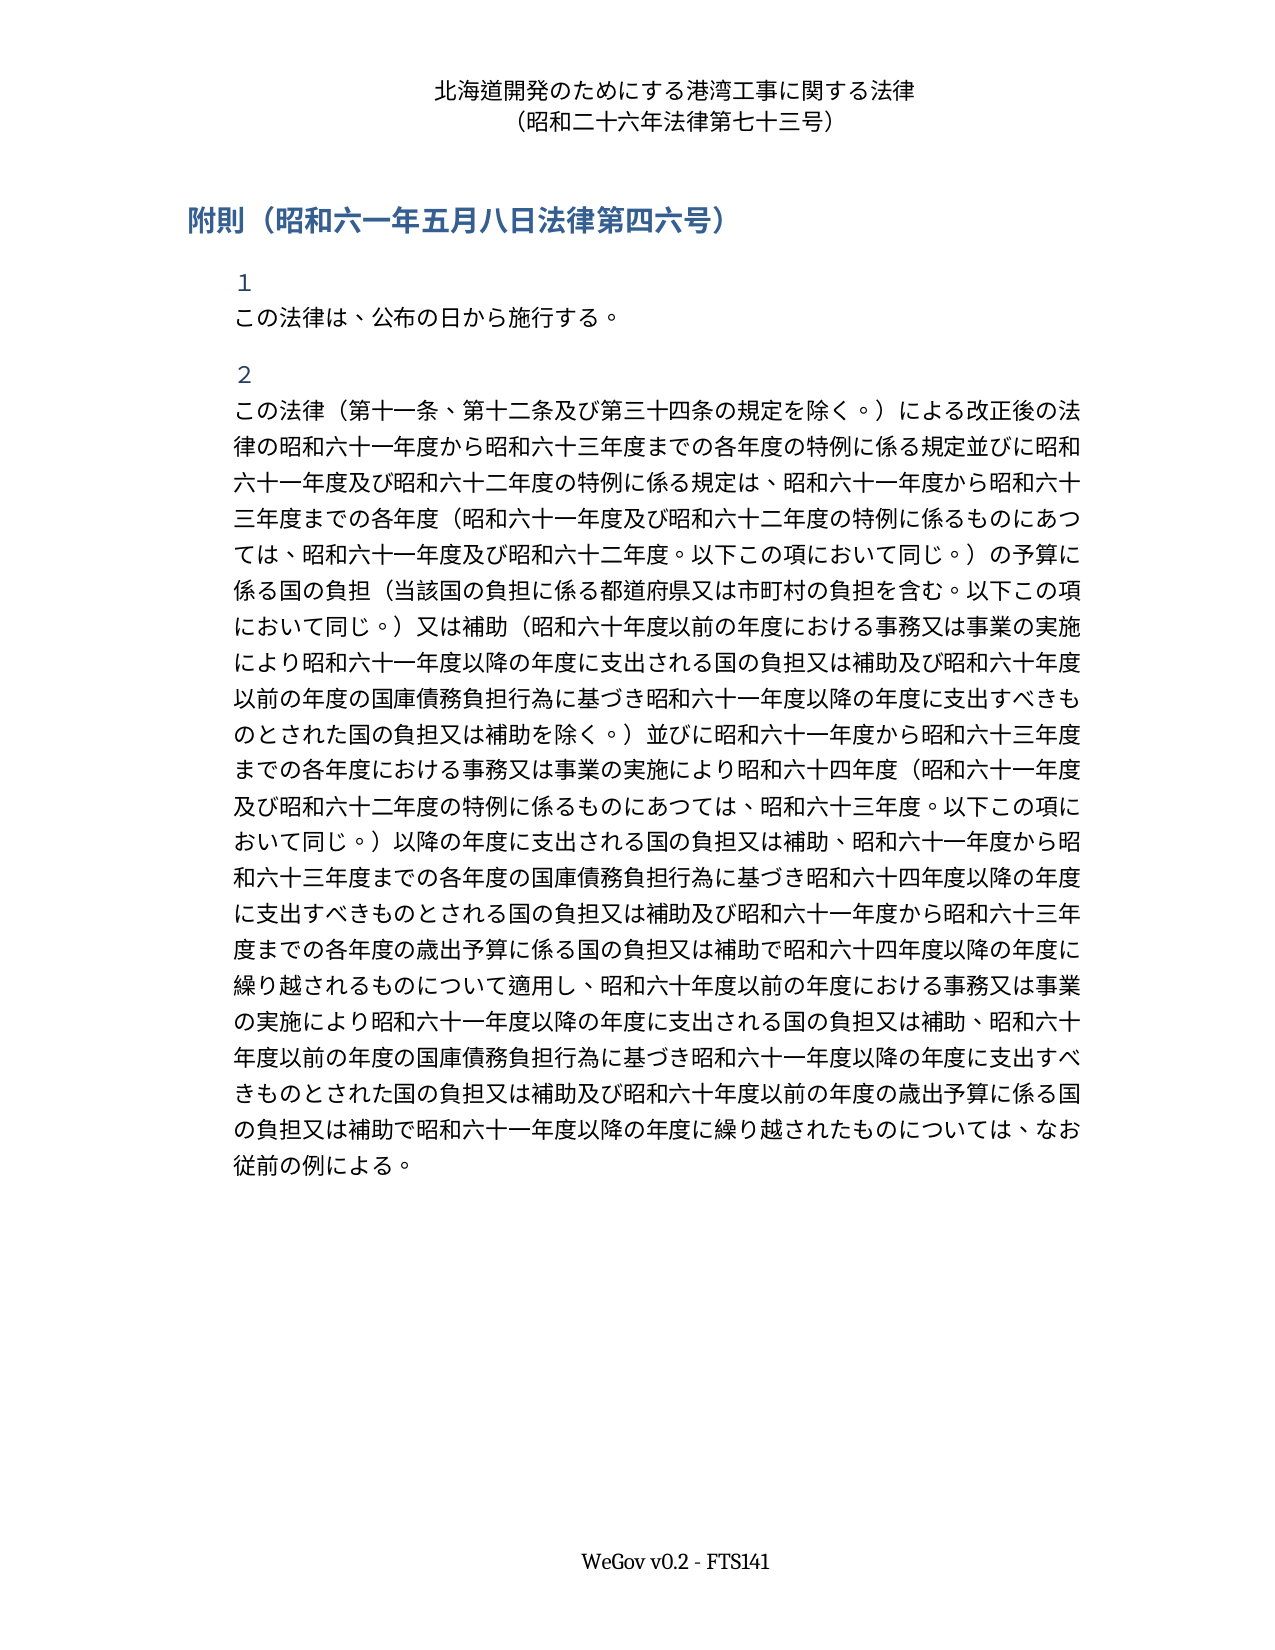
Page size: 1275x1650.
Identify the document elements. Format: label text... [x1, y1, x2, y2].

subtitle １ [233, 266, 1087, 298]
subtitle 附則（昭和六一年五月八日法律第四六号） [187, 200, 1087, 240]
text この法律は、公布の日から施行する。 [233, 302, 1087, 334]
subtitle ２ [233, 359, 1087, 390]
text この法律（第十一条、第十二条及び第三十四条の規定を除く。）による改正後の法律の昭和六十一年度から昭和六十三年度までの各年度の特例に係る規定並びに昭和六十一年度及び昭和六十二年度の特例に係る規定は、昭和六十一年度から昭和六十三年度までの各年度（昭和六十一年度及び昭和六十二年度の特例に係るものにあつては、昭和六十一年度及び昭和六十二年度。以下この項において同じ。）の予算に係る国の負担（当該国の負担に係る都道府県又は市町村の負担を含む。以下この項において同じ。）又は補助（昭和六十年度以前の年度における事務又は事業の実施により昭和六十一年度以降の年度に支出される国の負担又は補助及び昭和六十年度以前の年度の国庫債務負担行為に基づき昭和六十一年度以降の年度に支出すべきものとされた国の負担又は補助を除く。）並びに昭和六十一年度から昭和六十三年度までの各年度における事務又は事業の実施により昭和六十四年度（昭和六十一年度及び昭和六十二年度の特例に係るものにあつては、昭和六十三年度。以下この項において同じ。）以降の年度に支出される国の負担又は補助、昭和六十一年度から昭和六十三年度までの各年度の国庫債務負担行為に基づき昭和六十四年度以降の年度に支出すべきものとされる国の負担又は補助及び昭和六十一年度から昭和六十三年度までの各年度の歳出予算に係る国の負担又は補助で昭和六十四年度以降の年度に繰り越されるものについて適用し、昭和六十年度以前の年度における事務又は事業の実施により昭和六十一年度以降の年度に支出される国の負担又は補助、昭和六十年度以前の年度の国庫債務負担行為に基づき昭和六十一年度以降の年度に支出すべきものとされた国の負担又は補助及び昭和六十年度以前の年度の歳出予算に係る国の負担又は補助で昭和六十一年度以降の年度に繰り越されたものについては、なお従前の例による。 [233, 395, 1087, 1181]
